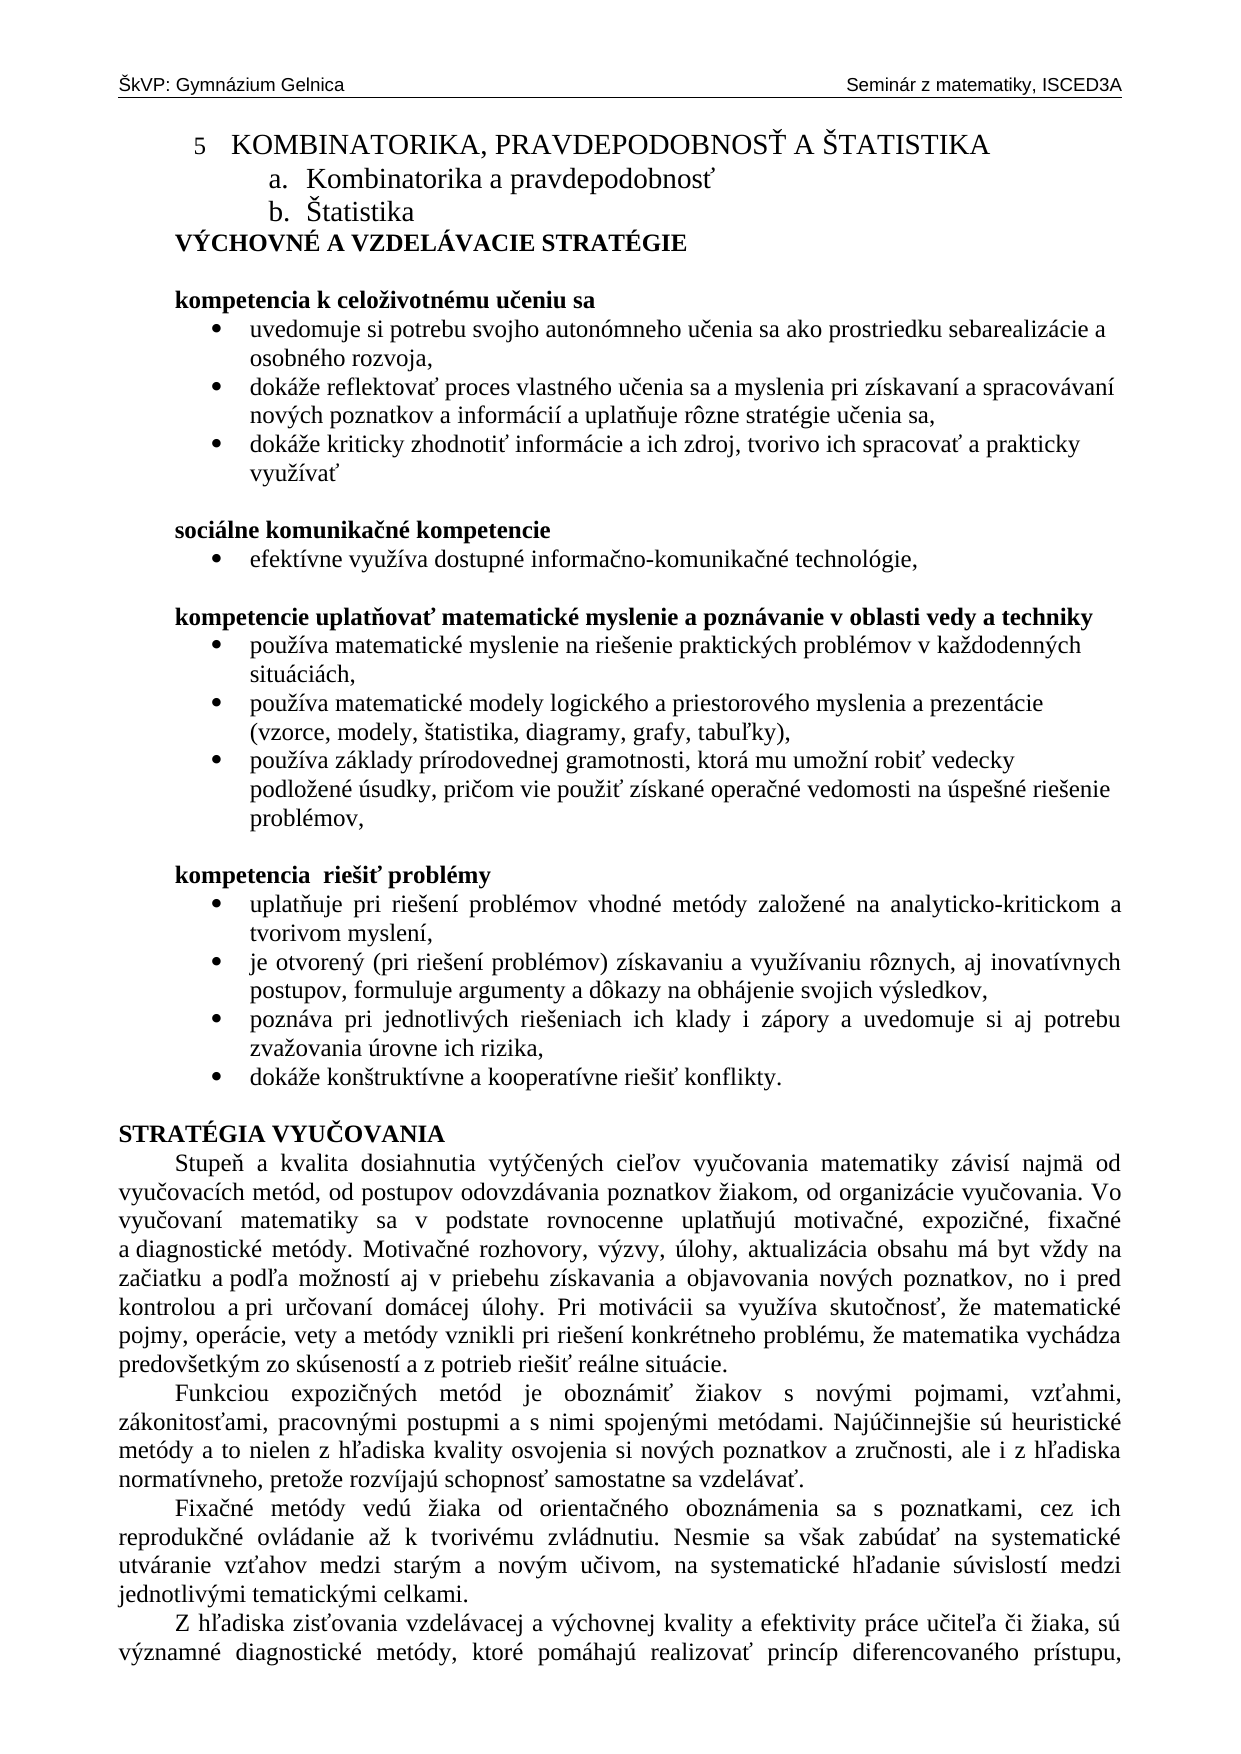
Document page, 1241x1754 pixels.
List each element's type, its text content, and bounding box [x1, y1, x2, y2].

list efektívne využíva dostupné informačno-komunikačné technológie, [212, 544, 1122, 573]
list Kombinatorika a pravdepodobnosť [268, 161, 1122, 194]
text VÝCHOVNÉ A VZDELÁVACIE STRATÉGIE [118, 228, 1122, 257]
list uplatňuje pri riešení problémov vhodné metódy založené na analyticko-kritickom a tvorivom myslení, [212, 889, 1122, 947]
list poznáva pri jednotlivých riešeniach ich klady i zápory a uvedomuje si aj potrebu zvažovania úrovne ich rizika, [212, 1004, 1122, 1062]
text kompetencia riešiť problémy [118, 860, 1122, 889]
list používa základy prírodovednej gramotnosti, ktorá mu umožní robiť vedecky podložené úsudky, pričom vie použiť získané operačné vedomosti na úspešné riešenie problémov, [212, 745, 1122, 832]
subtitle Fixačné metódy vedú žiaka od orientačného oboznámenia sa s poznatkami, cez ich reprodukčné ovládanie až k tvorivému zvládnutiu. Nesmie sa však zabúdať na systematické utváranie vzťahov medzi starým a novým učivom, na systematické hľadanie súvislostí medzi jednotlivými tematickými celkami. [118, 1493, 1122, 1608]
text kompetencie uplatňovať matematické myslenie a poznávanie v oblasti vedy a techniky [118, 602, 1122, 630]
text STRATÉGIA VYUČOVANIA [118, 1119, 1122, 1148]
list uvedomuje si potrebu svojho autonómneho učenia sa ako prostriedku sebarealizácie a osobného rozvoja, [212, 314, 1122, 372]
list dokáže konštruktívne a kooperatívne riešiť konflikty. [212, 1062, 1122, 1090]
list dokáže kriticky zhodnotiť informácie a ich zdroj, tvorivo ich spracovať a prakticky využívať [212, 429, 1122, 487]
subtitle Stupeň a kvalita dosiahnutia vytýčených cieľov vyučovania matematiky závisí najmä od vyučovacích metód, od postupov odovzdávania poznatkov žiakom, od organizácie vyučovania. Vo vyučovaní matematiky sa v podstate rovnocenne uplatňujú motivačné, expozičné, fixačné a diagnostické metódy. Motivačné rozhovory, výzvy, úlohy, aktualizácia obsahu má byt vždy na začiatku a podľa možností aj v priebehu získavania a objavovania nových poznatkov, no i pred kontrolou a pri určovaní domácej úlohy. Pri motivácii sa využíva skutočnosť, že matematické pojmy, operácie, vety a metódy vznikli pri riešení konkrétneho problému, že matematika vychádza predovšetkým zo skúseností a z potrieb riešiť reálne situácie. [118, 1148, 1122, 1378]
text sociálne komunikačné kompetencie [118, 515, 1122, 544]
list používa matematické modely logického a priestorového myslenia a prezentácie (vzorce, modely, štatistika, diagramy, grafy, tabuľky), [212, 688, 1122, 745]
subtitle Funkciou expozičných metód je oboznámiť žiakov s novými pojmami, vzťahmi, zákonitosťami, pracovnými postupmi a s nimi spojenými metódami. Najúčinnejšie sú heuristické metódy a to nielen z hľadiska kvality osvojenia si nových poznatkov a zručnosti, ale i z hľadiska normatívneho, pretože rozvíjajú schopnosť samostatne sa vzdelávať. [118, 1378, 1122, 1493]
list KOMBINATORIKA, PRAVDEPODOBNOSŤ A ŠTATISTIKA [193, 127, 1122, 161]
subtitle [118, 1608, 1122, 1665]
list dokáže reflektovať proces vlastného učenia sa a myslenia pri získavaní a spracovávaní nových poznatkov a informácií a uplatňuje rôzne stratégie učenia sa, [212, 372, 1122, 429]
list Štatistika [268, 194, 1122, 228]
list používa matematické myslenie na riešenie praktických problémov v každodenných situáciách, [212, 630, 1122, 688]
text kompetencia k celoživotnému učeniu sa [118, 285, 1122, 314]
list je otvorený (pri riešení problémov) získavaniu a využívaniu rôznych, aj inovatívnych postupov, formuluje argumenty a dôkazy na obhájenie svojich výsledkov, [212, 947, 1122, 1004]
